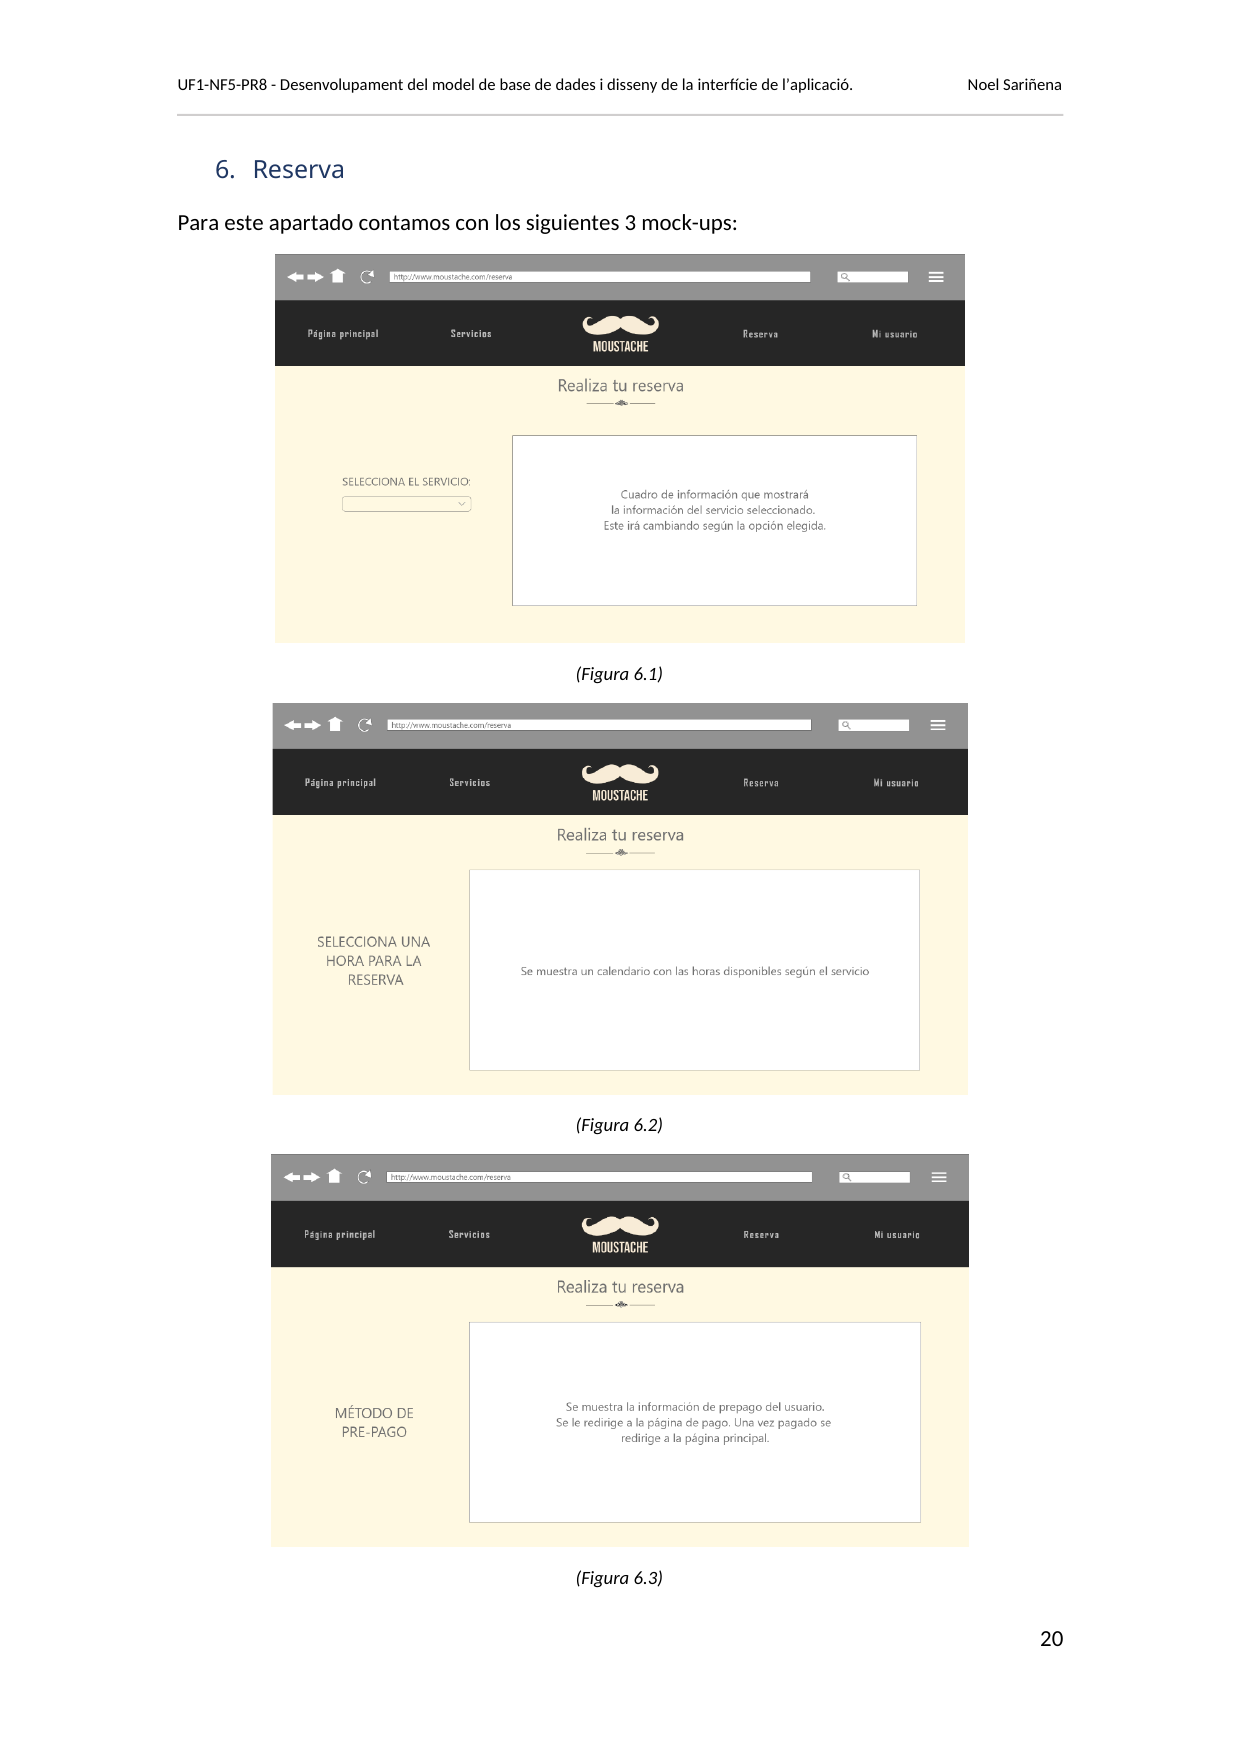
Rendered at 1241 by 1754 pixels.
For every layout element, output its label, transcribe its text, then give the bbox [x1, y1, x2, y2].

picture [275, 254, 965, 643]
subtitle Reserva [215, 152, 1063, 186]
picture [272, 703, 968, 1095]
subtitle (Figura 6.3) [177, 1566, 1063, 1589]
subtitle (Figura 6.2) [177, 1113, 1063, 1136]
subtitle (Figura 6.1) [177, 662, 1063, 684]
text Para este apartado contamos con los siguientes 3 mock-ups: [177, 208, 1063, 236]
picture [271, 1154, 969, 1547]
